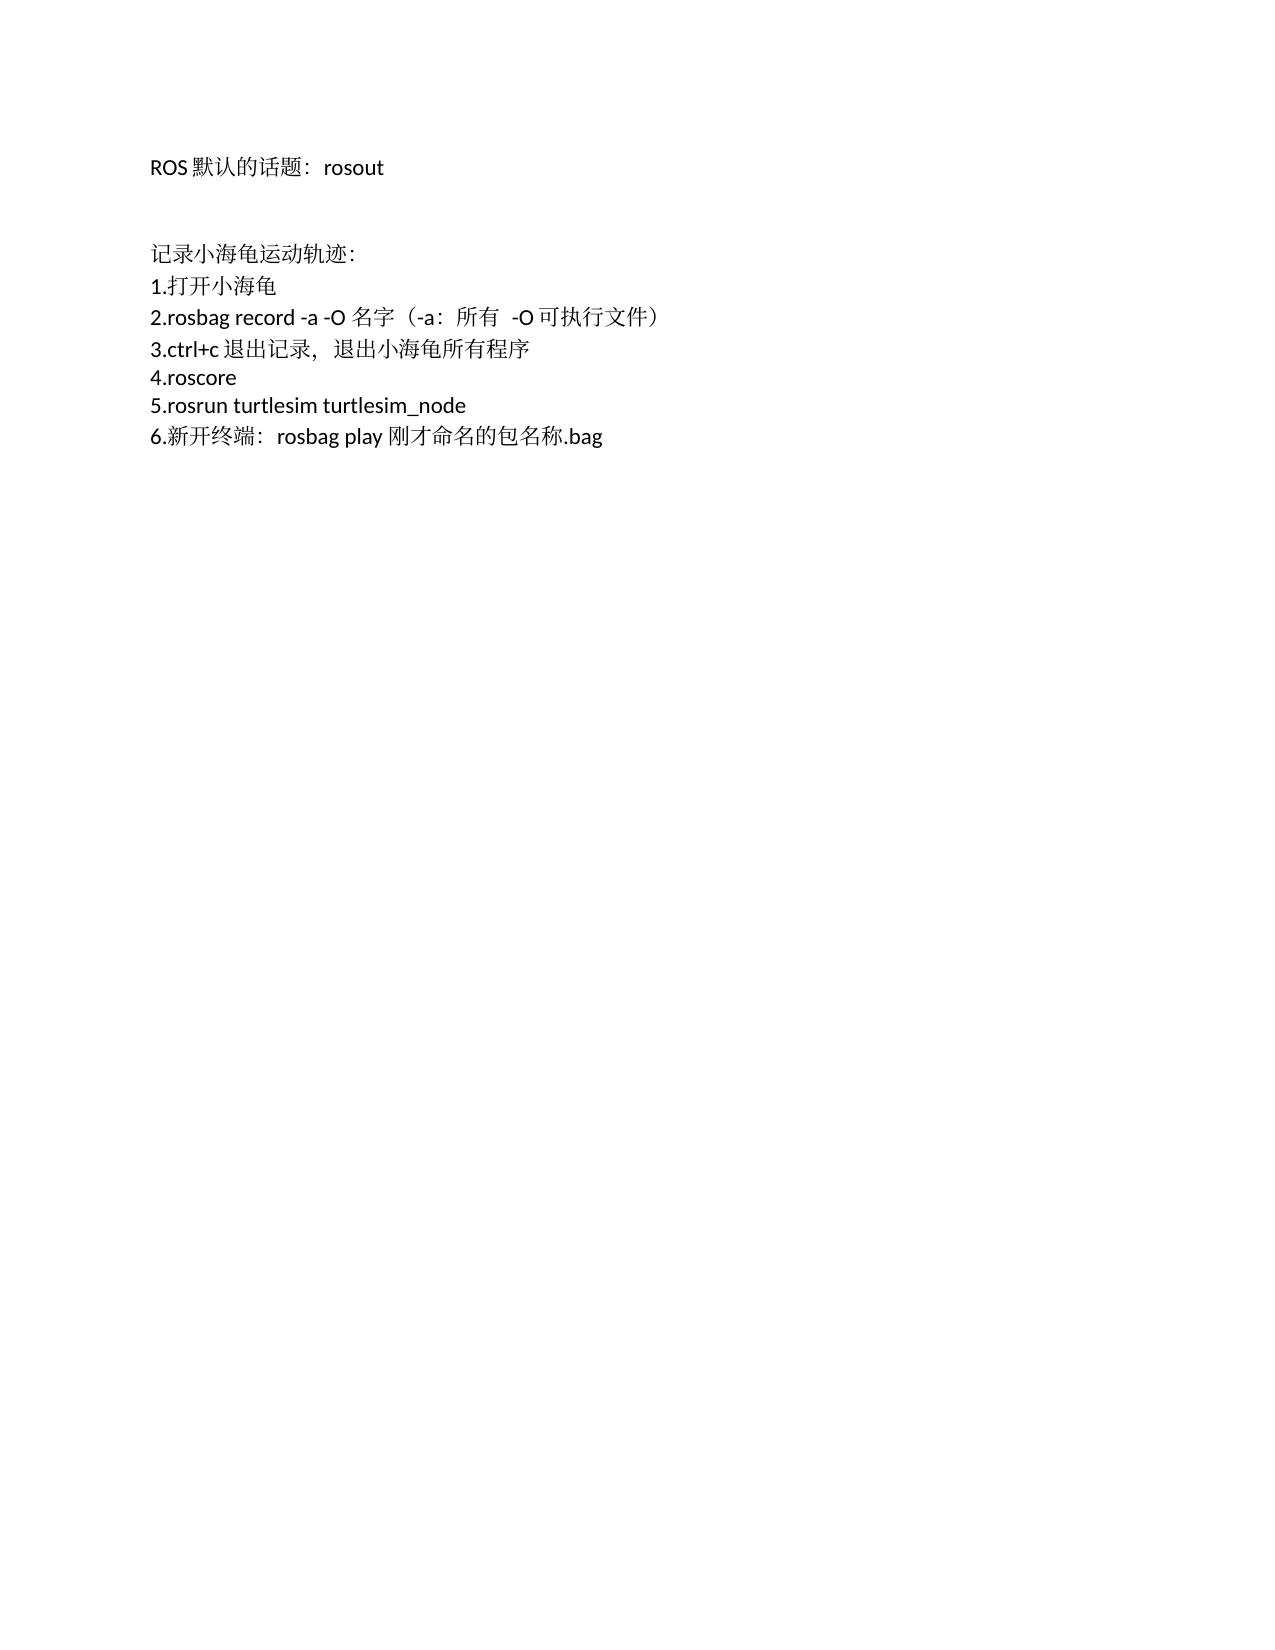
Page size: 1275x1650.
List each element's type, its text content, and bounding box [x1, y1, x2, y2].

text 6.新开终端：rosbag play 刚才命名的包名称.bag [150, 419, 1125, 451]
text 5.rosrun turtlesim turtlesim_node [150, 391, 1125, 419]
text 2.rosbag record -a -O 名字（-a：所有 -O可执行文件） [150, 300, 1125, 332]
text 3.ctrl+c退出记录，退出小海龟所有程序 [150, 332, 1125, 363]
text ROS默认的话题：rosout [150, 150, 1125, 181]
text 记录小海龟运动轨迹： [150, 237, 1125, 269]
text 1.打开小海龟 [150, 269, 1125, 300]
text 4.roscore [150, 363, 1125, 391]
